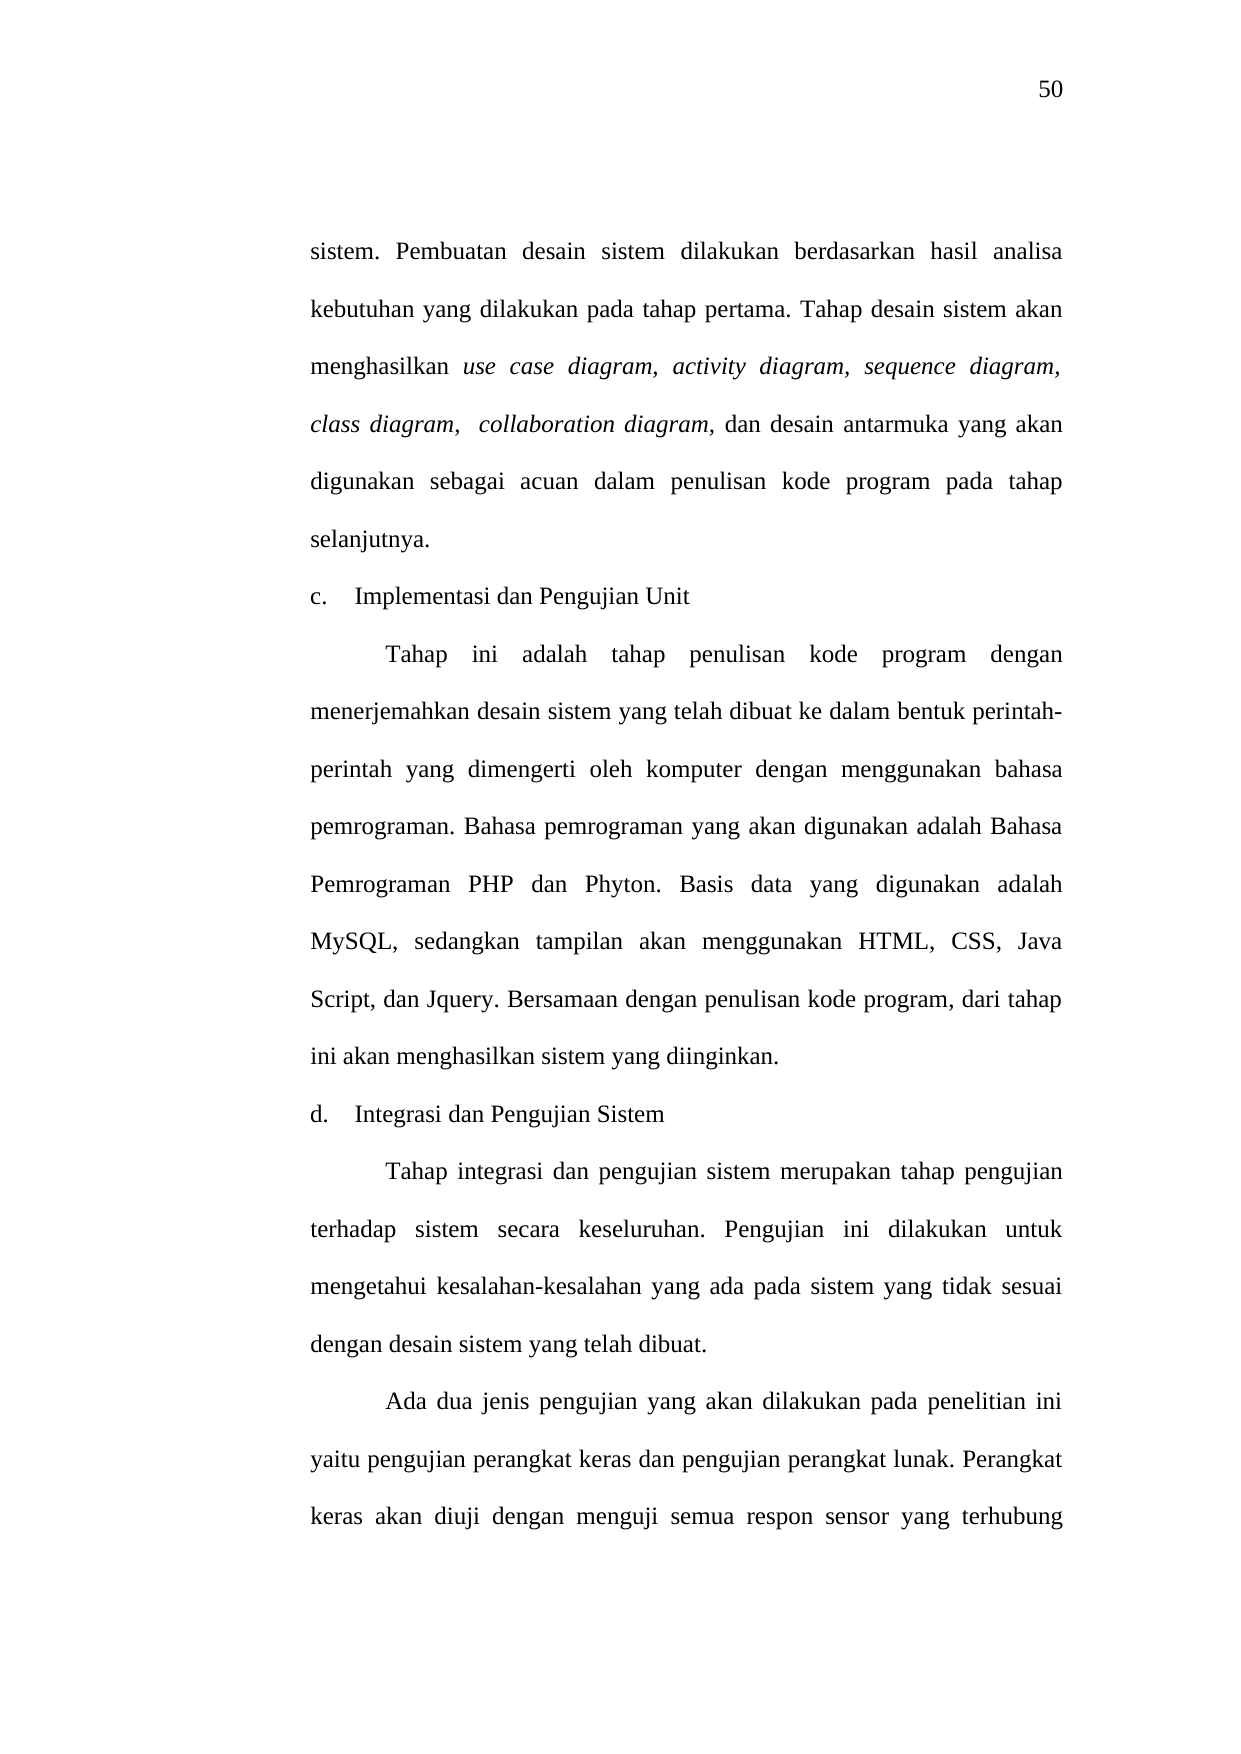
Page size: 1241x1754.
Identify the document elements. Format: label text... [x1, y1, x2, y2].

text Tahap integrasi dan pengujian sistem merupakan tahap pengujian terhadap sistem secara keseluruhan. Pengujian ini dilakukan untuk mengetahui kesalahan-kesalahan yang ada pada sistem yang tidak sesuai dengan desain sistem yang telah dibuat. [310, 1156, 1063, 1357]
text Tahap ini adalah tahap penulisan kode program dengan menerjemahkan desain sistem yang telah dibuat ke dalam bentuk perintah-perintah yang dimengerti oleh komputer dengan menggunakan bahasa pemrograman. Bahasa pemrograman yang akan digunakan adalah Bahasa Pemrograman PHP dan Phyton. Basis data yang digunakan adalah MySQL, sedangkan tampilan akan menggunakan HTML, CSS, Java Script, dan Jquery. Bersamaan dengan penulisan kode program, dari tahap ini akan menghasilkan sistem yang diinginkan. [310, 639, 1063, 1070]
list Implementasi dan Pengujian Unit [310, 581, 1063, 610]
list Integrasi dan Pengujian Sistem [310, 1099, 1063, 1127]
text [310, 236, 1063, 552]
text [310, 1386, 1063, 1530]
